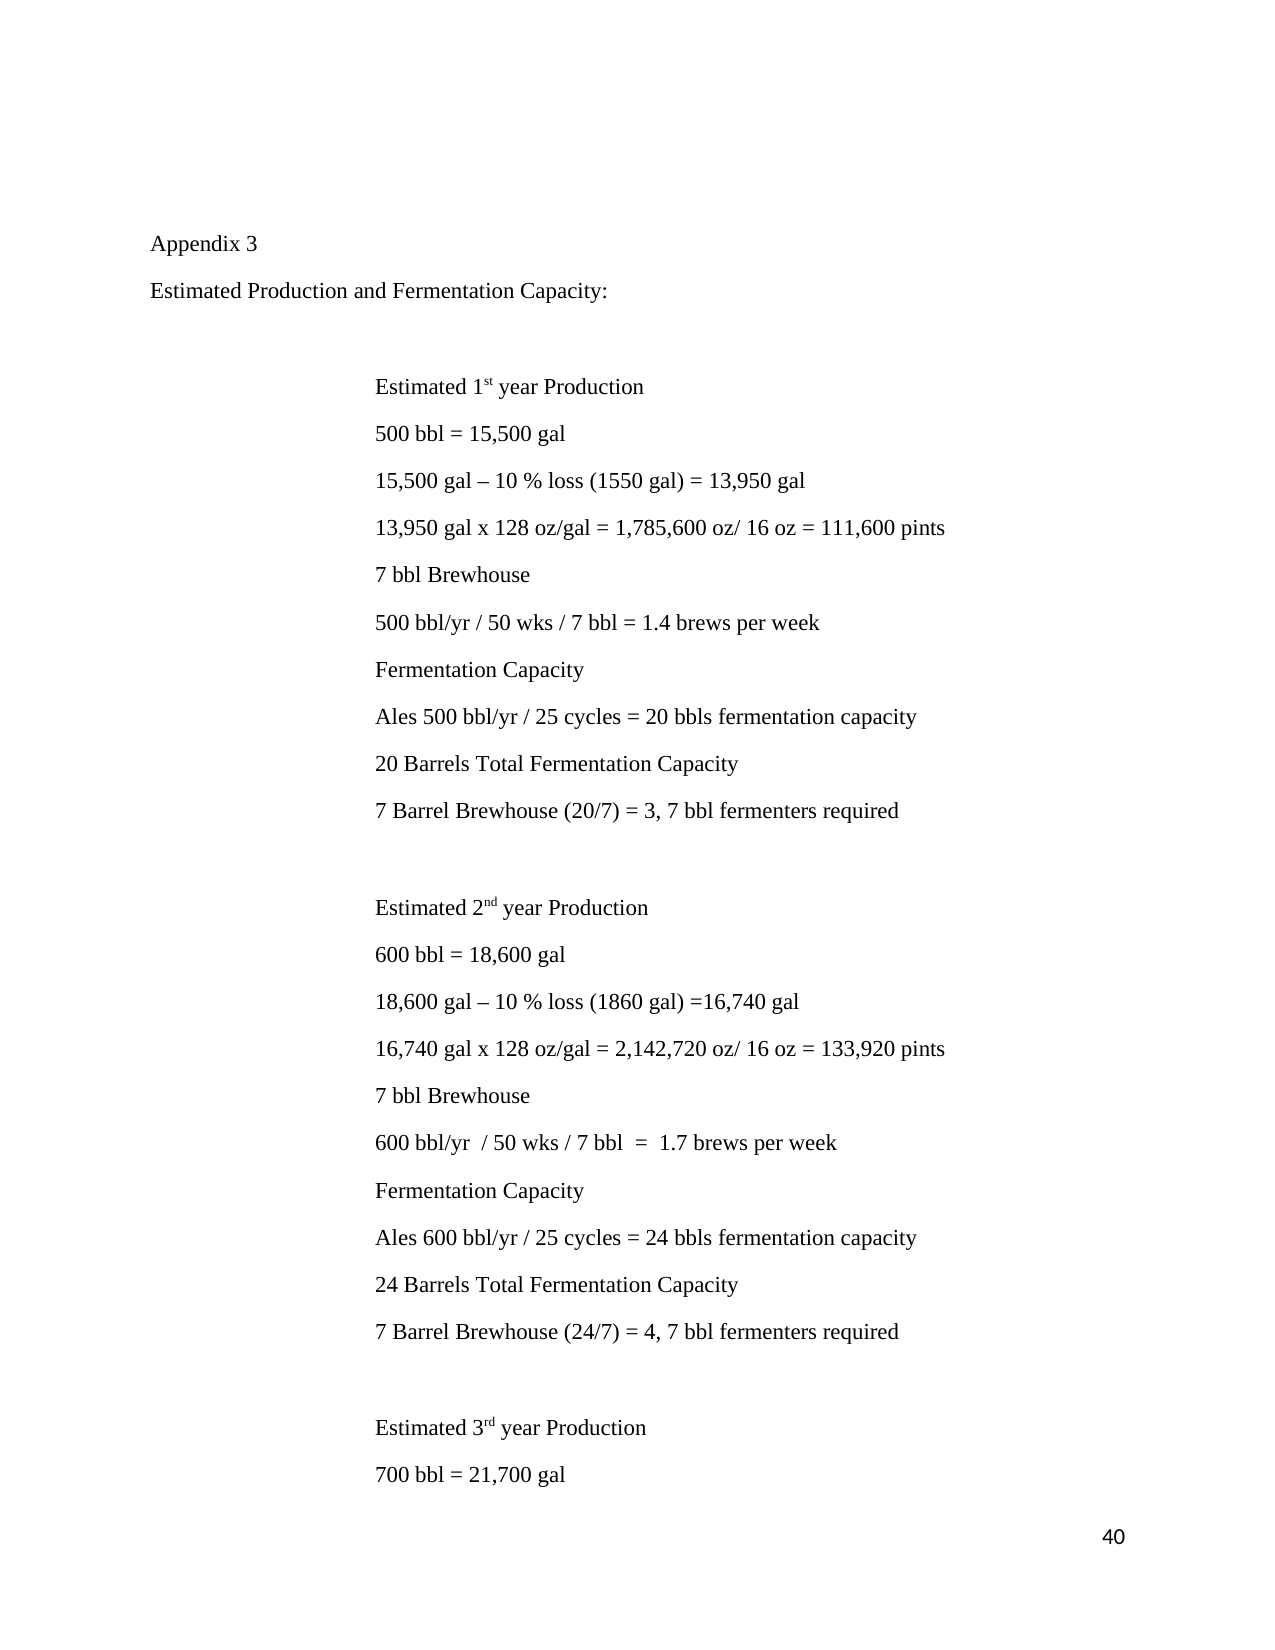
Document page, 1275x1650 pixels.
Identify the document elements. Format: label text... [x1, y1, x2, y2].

text Estimated 1st year Production [300, 373, 1125, 399]
text Fermentation Capacity [375, 656, 1125, 682]
text 18,600 gal – 10 % loss (1860 gal) =16,740 gal [375, 988, 1125, 1014]
text 24 Barrels Total Fermentation Capacity [375, 1271, 1125, 1297]
text 7 bbl Brewhouse [375, 562, 1125, 588]
text Estimated 2nd year Production [375, 893, 1125, 920]
text 700 bbl = 21,700 gal [375, 1461, 1125, 1488]
text Ales 500 bbl/yr / 25 cycles = 20 bbls fermentation capacity [375, 703, 1125, 729]
text Estimated 3rd year Production [375, 1414, 1125, 1441]
text 15,500 gal – 10 % loss (1550 gal) = 13,950 gal [375, 467, 1125, 493]
text 7 Barrel Brewhouse (24/7) = 4, 7 bbl fermenters required [375, 1318, 1125, 1344]
text Estimated Production and Fermentation Capacity: [150, 277, 1125, 303]
text Appendix 3 [150, 229, 1125, 256]
text 600 bbl = 18,600 gal [375, 941, 1125, 967]
text Ales 600 bbl/yr / 25 cycles = 24 bbls fermentation capacity [375, 1224, 1125, 1250]
text 7 bbl Brewhouse [375, 1082, 1125, 1109]
text 600 bbl/yr / 50 wks / 7 bbl = 1.7 brews per week [375, 1129, 1125, 1156]
text 13,950 gal x 128 oz/gal = 1,785,600 oz/ 16 oz = 111,600 pints [375, 514, 1125, 541]
text 7 Barrel Brewhouse (20/7) = 3, 7 bbl fermenters required [375, 797, 1125, 824]
text 500 bbl = 15,500 gal [375, 420, 1125, 446]
text 500 bbl/yr / 50 wks / 7 bbl = 1.4 brews per week [375, 609, 1125, 635]
text 20 Barrels Total Fermentation Capacity [375, 750, 1125, 777]
text 16,740 gal x 128 oz/gal = 2,142,720 oz/ 16 oz = 133,920 pints [375, 1035, 1125, 1061]
text Fermentation Capacity [300, 1177, 1125, 1203]
